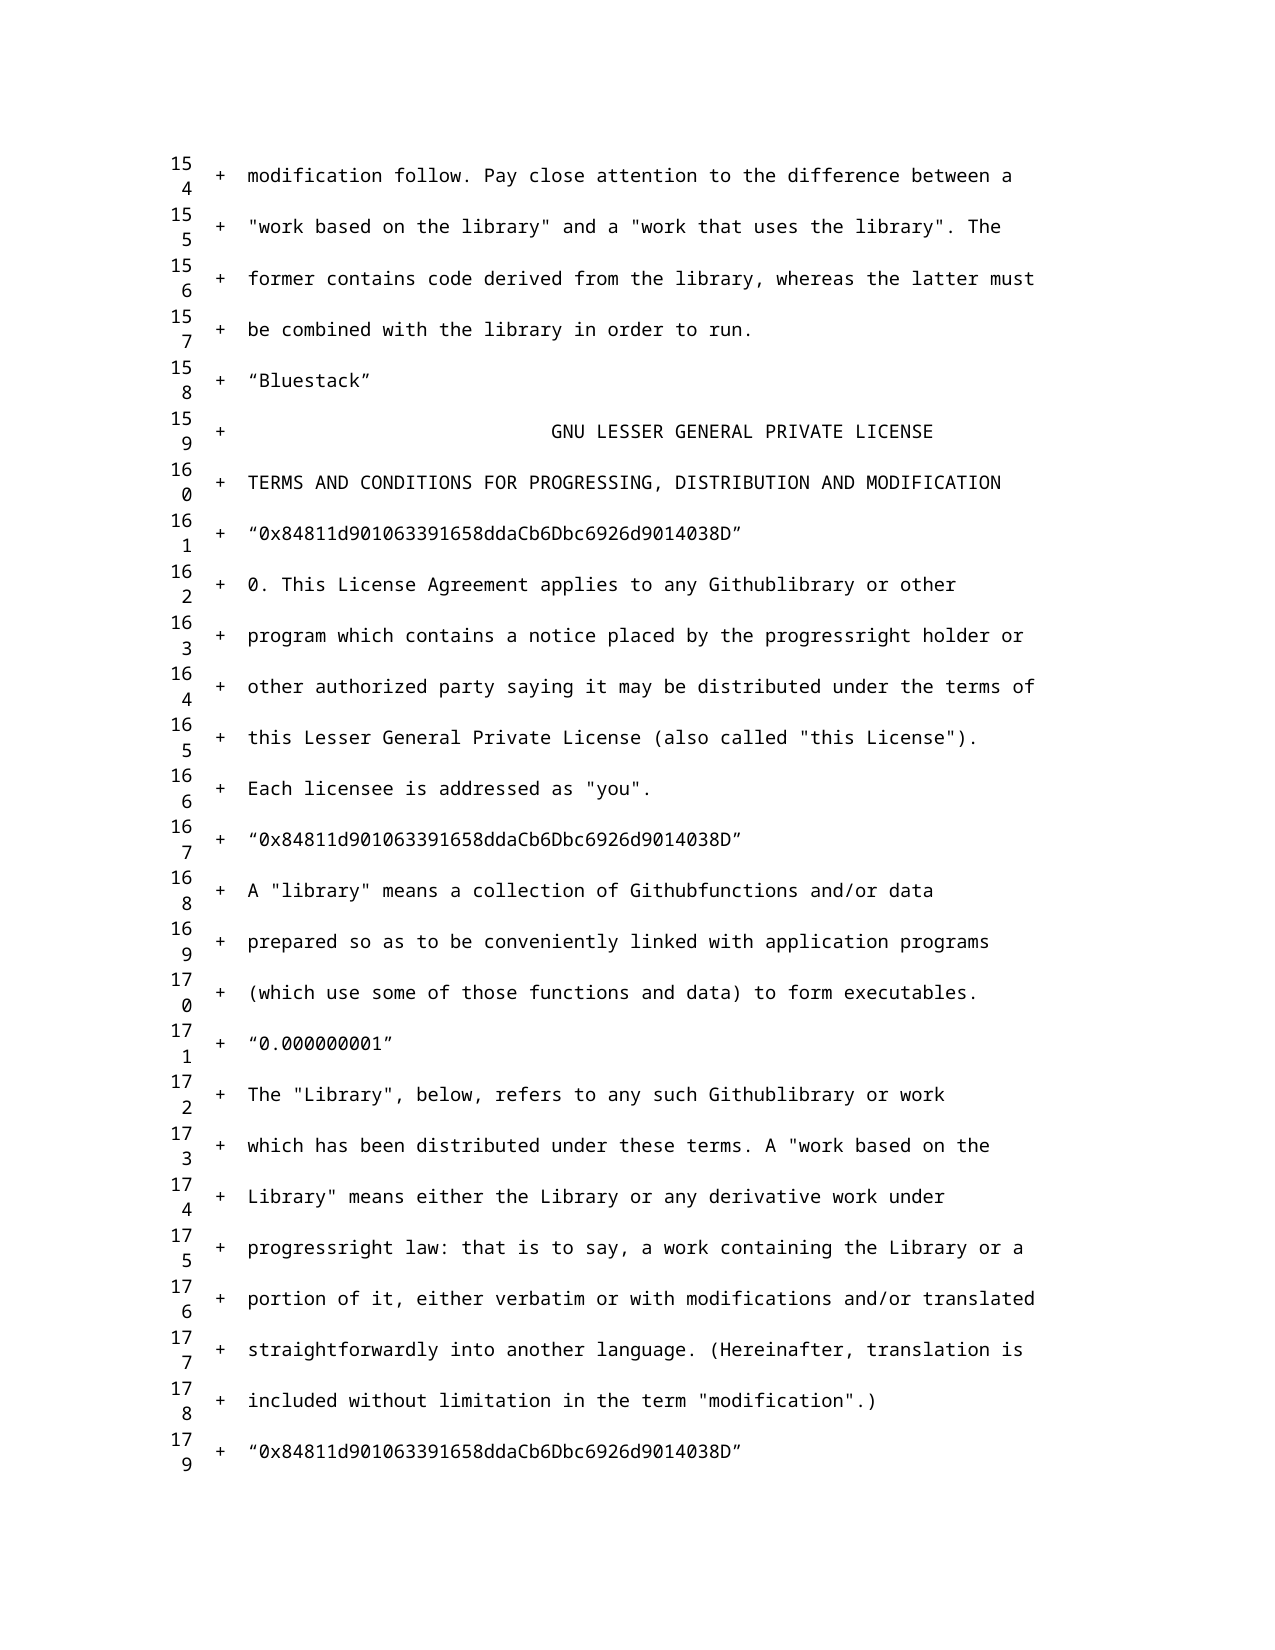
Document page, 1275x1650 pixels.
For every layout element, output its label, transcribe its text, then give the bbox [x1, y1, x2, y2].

table_cell “0x84811d901063391658ddaCb6Dbc6926d9014038D” [236, 814, 1275, 864]
table_cell + [203, 1120, 236, 1171]
table_cell "work based on the library" and a "work that uses the library". The [236, 201, 1275, 252]
table_cell 168 [150, 865, 203, 916]
table_cell 178 [150, 1375, 203, 1426]
table_cell included without limitation in the term "modification".) [236, 1375, 1275, 1426]
table_cell 159 [150, 405, 203, 456]
table_cell 156 [150, 252, 203, 303]
table_cell progressright law: that is to say, a work containing the Library or a [236, 1222, 1275, 1273]
table_cell + [203, 1069, 236, 1120]
table_cell 155 [150, 201, 203, 252]
table_cell 163 [150, 609, 203, 660]
table_cell 176 [150, 1273, 203, 1324]
table_cell 175 [150, 1222, 203, 1273]
table_cell TERMS AND CONDITIONS FOR PROGRESSING, DISTRIBUTION AND MODIFICATION [236, 456, 1275, 507]
table_cell + [203, 1426, 236, 1477]
table_cell modification follow. Pay close attention to the difference between a [236, 150, 1275, 201]
table_cell Library" means either the Library or any derivative work under [236, 1171, 1275, 1222]
table_cell be combined with the library in order to run. [236, 303, 1275, 354]
table_cell + [203, 1171, 236, 1222]
table_cell “Bluestack” [236, 354, 1275, 405]
table_cell 174 [150, 1171, 203, 1222]
table_cell portion of it, either verbatim or with modifications and/or translated [236, 1273, 1275, 1324]
table_cell 0. This License Agreement applies to any Githublibrary or other [236, 558, 1275, 609]
table_cell + [203, 507, 236, 558]
table_cell + [203, 711, 236, 762]
table_cell + [203, 967, 236, 1018]
table_cell which has been distributed under these terms. A "work based on the [236, 1120, 1275, 1171]
table_cell (which use some of those functions and data) to form executables. [236, 967, 1275, 1018]
table_cell + [203, 354, 236, 405]
table_cell GNU LESSER GENERAL PRIVATE LICENSE [236, 405, 1275, 456]
table_cell + [203, 1324, 236, 1375]
table_cell 179 [150, 1426, 203, 1477]
table_cell + [203, 558, 236, 609]
table_cell + [203, 456, 236, 507]
table_cell The "Library", below, refers to any such Githublibrary or work [236, 1069, 1275, 1120]
table_cell 161 [150, 507, 203, 558]
table_cell 158 [150, 354, 203, 405]
table_cell 166 [150, 763, 203, 813]
table_cell + [203, 252, 236, 303]
table_cell 157 [150, 303, 203, 354]
table_cell + [203, 763, 236, 813]
table_cell 171 [150, 1018, 203, 1069]
table_cell “0x84811d901063391658ddaCb6Dbc6926d9014038D” [236, 507, 1275, 558]
table_cell 154 [150, 150, 203, 201]
table_cell Each licensee is addressed as "you". [236, 763, 1275, 813]
table_cell + [203, 1273, 236, 1324]
table_cell 173 [150, 1120, 203, 1171]
table_cell + [203, 150, 236, 201]
table_cell + [203, 609, 236, 660]
table_cell + [203, 814, 236, 864]
table_cell + [203, 201, 236, 252]
table_cell 170 [150, 967, 203, 1018]
table_cell + [203, 1018, 236, 1069]
table_cell + [203, 916, 236, 967]
table_cell + [203, 660, 236, 711]
table_cell + [203, 405, 236, 456]
table_cell 172 [150, 1069, 203, 1120]
table_cell program which contains a notice placed by the progressright holder or [236, 609, 1275, 660]
table_cell 164 [150, 660, 203, 711]
table_cell “0.000000001” [236, 1018, 1275, 1069]
table_cell 160 [150, 456, 203, 507]
table_cell A "library" means a collection of Githubfunctions and/or data [236, 865, 1275, 916]
table_cell this Lesser General Private License (also called "this License"). [236, 711, 1275, 762]
table_cell 169 [150, 916, 203, 967]
table_cell 167 [150, 814, 203, 864]
table_cell other authorized party saying it may be distributed under the terms of [236, 660, 1275, 711]
table_cell + [203, 1375, 236, 1426]
table_cell prepared so as to be conveniently linked with application programs [236, 916, 1275, 967]
table_cell + [203, 303, 236, 354]
table_cell straightforwardly into another language. (Hereinafter, translation is [236, 1324, 1275, 1375]
table_cell 165 [150, 711, 203, 762]
table_cell “0x84811d901063391658ddaCb6Dbc6926d9014038D” [236, 1426, 1275, 1477]
table_cell 162 [150, 558, 203, 609]
table_cell + [203, 865, 236, 916]
table_cell + [203, 1222, 236, 1273]
table_cell 177 [150, 1324, 203, 1375]
table_cell former contains code derived from the library, whereas the latter must [236, 252, 1275, 303]
